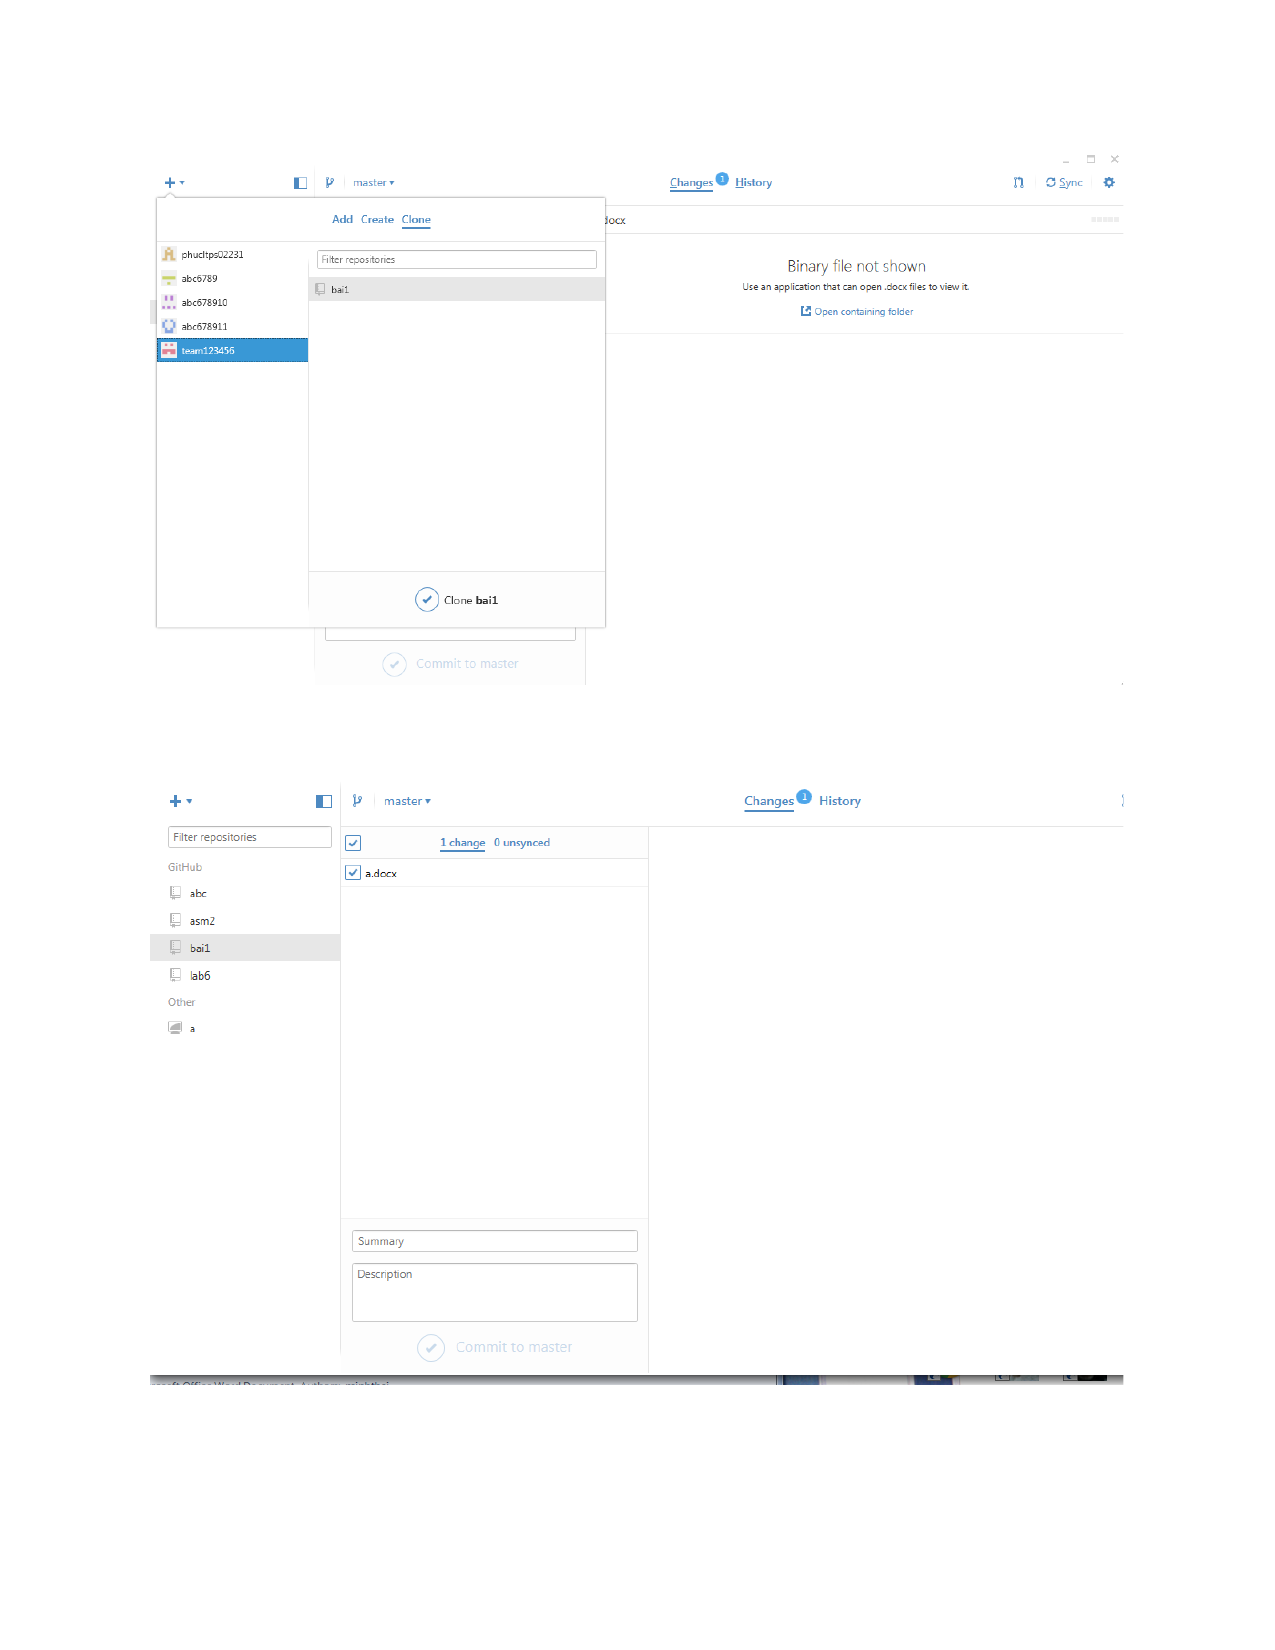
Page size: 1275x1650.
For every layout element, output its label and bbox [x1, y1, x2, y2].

picture [150, 762, 1124, 1385]
picture [150, 150, 1124, 685]
